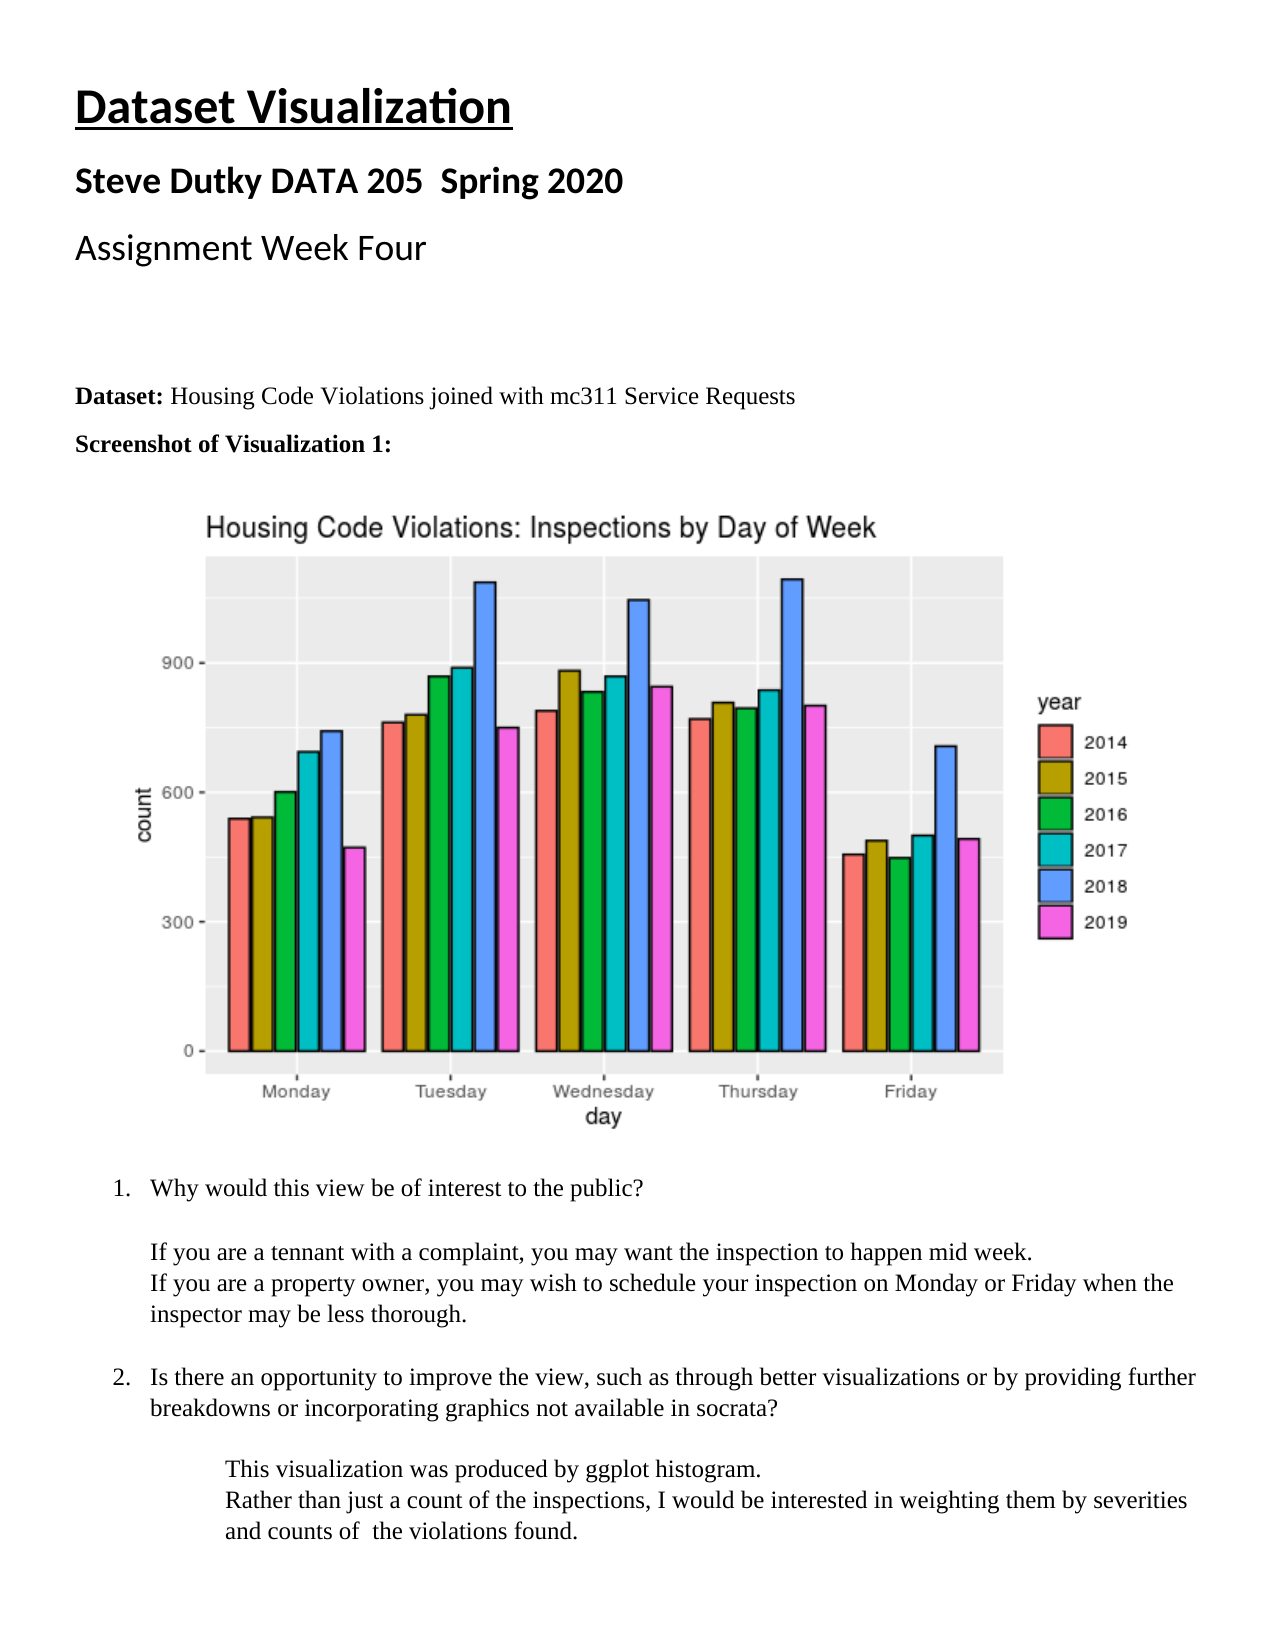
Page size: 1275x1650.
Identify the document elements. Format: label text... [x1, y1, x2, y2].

text Screenshot of Visualization 1: [75, 429, 1200, 458]
text Dataset: Housing Code Violations joined with mc311 Service Requests [75, 381, 1200, 410]
list This visualization was produced by ggplot histogram. [225, 1454, 1200, 1483]
picture [123, 505, 1152, 1140]
list Rather than just a count of the inspections, I would be interested in weighting them by severities and counts of the violations found. [225, 1485, 1200, 1545]
list If you are a property owner, you may wish to schedule your inspection on Monday or Friday when the inspector may be less thorough. [150, 1268, 1200, 1328]
list Why would this view be of interest to the public? [112, 1173, 1200, 1202]
list If you are a tennant with a complaint, you may want the inspection to happen mid week. [150, 1237, 1200, 1266]
list Is there an opportunity to improve the view, such as through better visualizations or by providing further breakdowns or incorporating graphics not available in socrata? [112, 1362, 1200, 1421]
